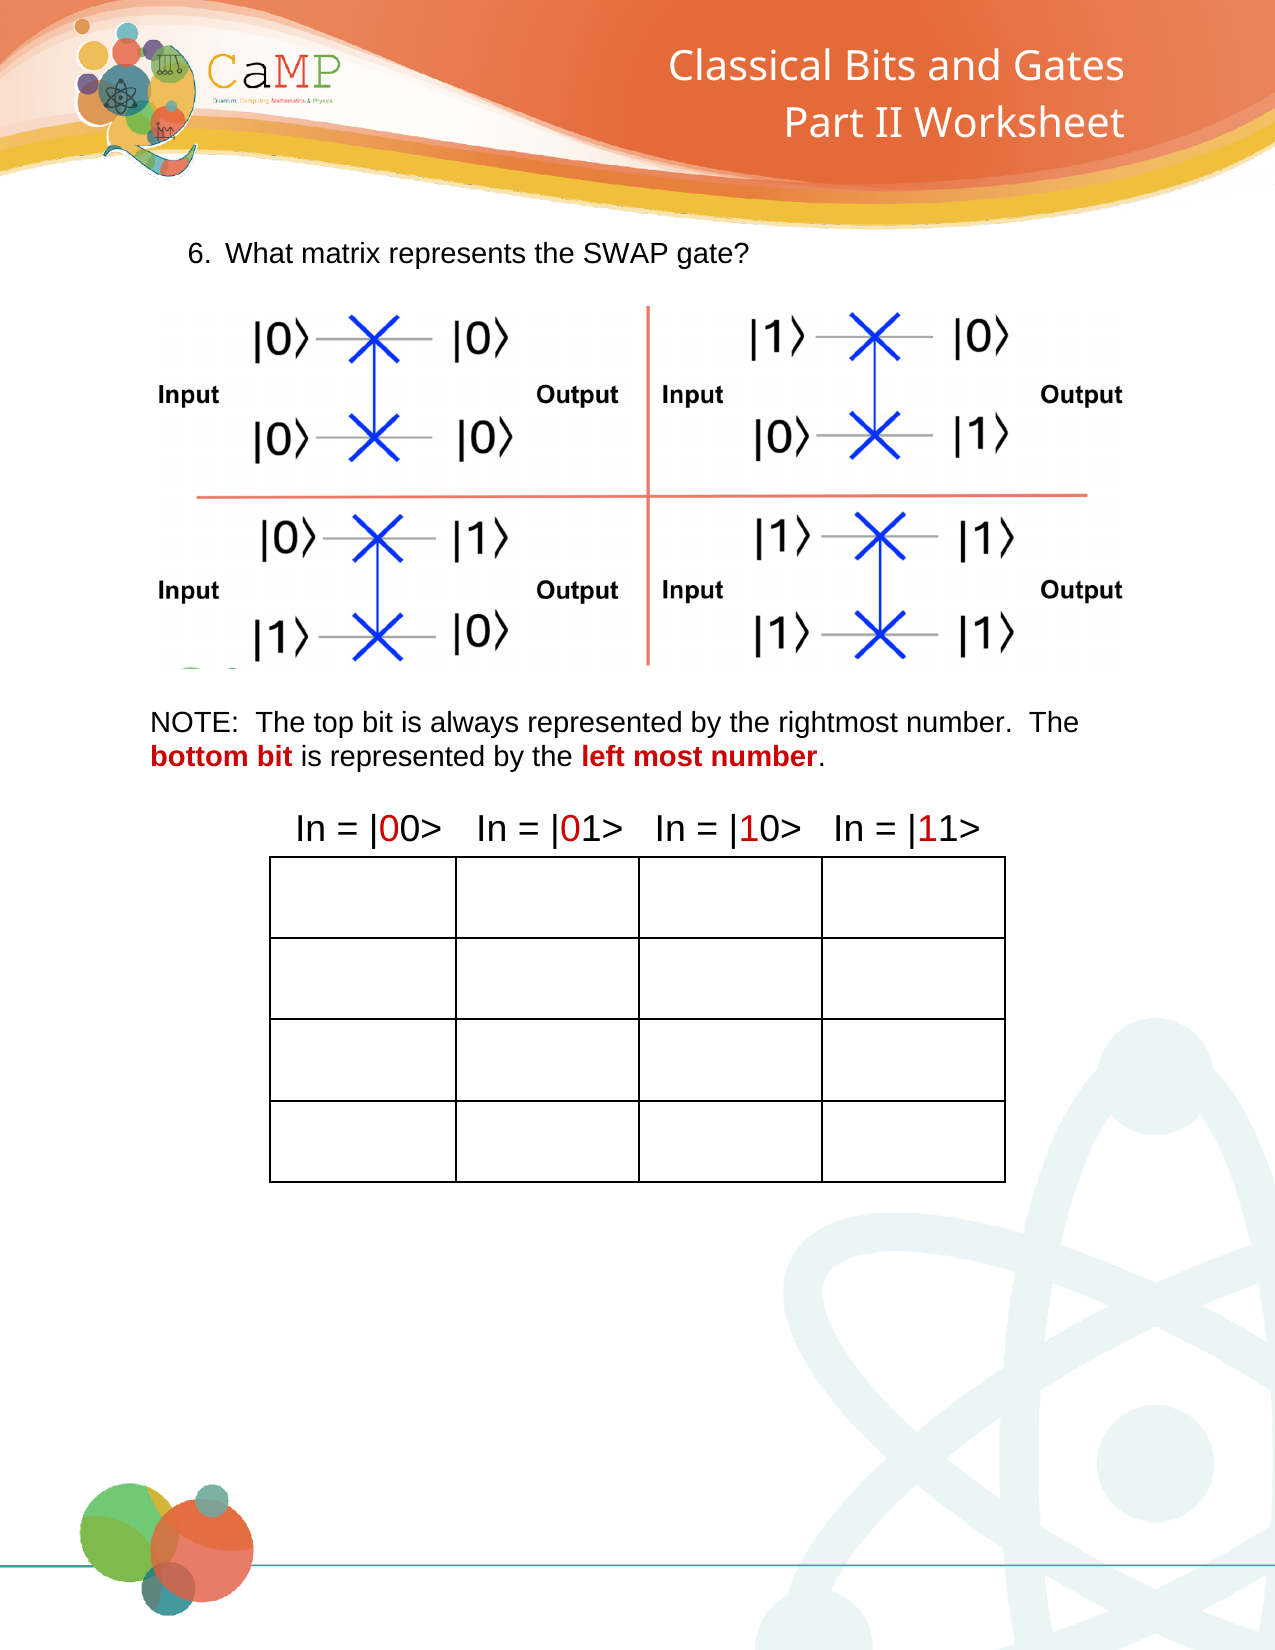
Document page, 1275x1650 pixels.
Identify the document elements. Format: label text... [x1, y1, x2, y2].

table_cell [640, 1102, 821, 1181]
table_header [640, 858, 821, 937]
text In = |00> In = |01> In = |10> In = |11> [150, 806, 1125, 849]
table_cell [457, 939, 638, 1018]
table_cell [640, 939, 821, 1018]
picture [0, 0, 1275, 1650]
text NOTE: The top bit is always represented by the rightmost number. The bottom bit is represented by the left most number. [150, 706, 1125, 773]
table_cell [457, 1020, 638, 1099]
table_cell [823, 1102, 1004, 1181]
table_cell [457, 1102, 638, 1181]
table_cell [823, 1020, 1004, 1099]
list What matrix represents the SWAP gate? [187, 236, 1125, 270]
table_cell [640, 1020, 821, 1099]
table_cell [823, 939, 1004, 1018]
table_header [457, 858, 638, 937]
table_cell [271, 1102, 455, 1181]
table_header [271, 858, 455, 937]
table_cell [271, 939, 455, 1018]
table_cell [271, 1020, 455, 1099]
table_header [823, 858, 1004, 937]
